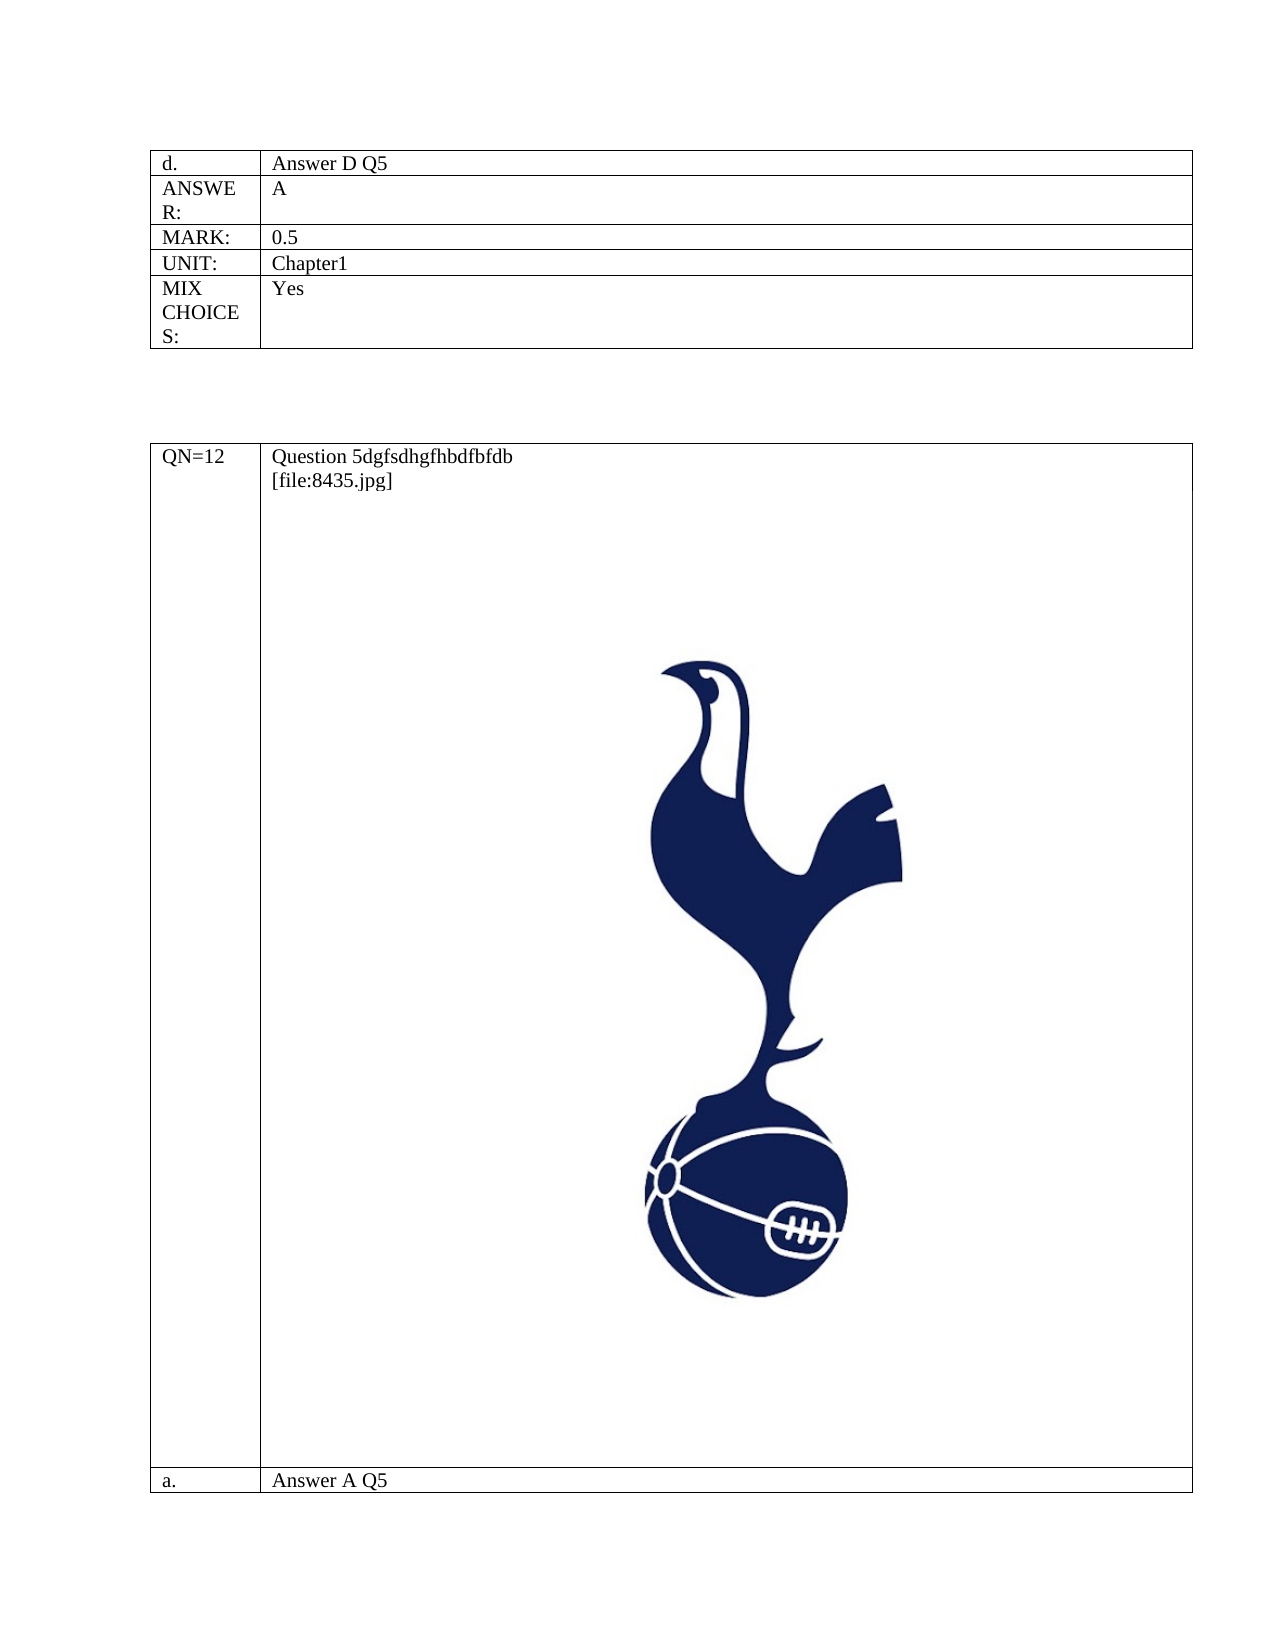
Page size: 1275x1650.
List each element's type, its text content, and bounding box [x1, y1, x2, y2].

table_cell MIX CHOICES: [151, 276, 260, 348]
table_cell 0.5 [261, 225, 1192, 249]
picture [271, 491, 1193, 1467]
table_cell ANSWER: [151, 176, 260, 224]
table_cell A [261, 176, 1192, 224]
table_cell Chapter1 [261, 250, 1192, 274]
table_cell Answer A Q5 [261, 1468, 1192, 1492]
table_cell Answer D Q5 [261, 151, 1192, 175]
table_cell MARK: [151, 225, 260, 249]
table_cell d. [151, 151, 260, 175]
table_cell a. [151, 1468, 260, 1492]
table_header QN=12 [151, 444, 260, 1467]
table_cell Yes [261, 276, 1192, 348]
table_cell UNIT: [151, 250, 260, 274]
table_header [261, 444, 1192, 1467]
